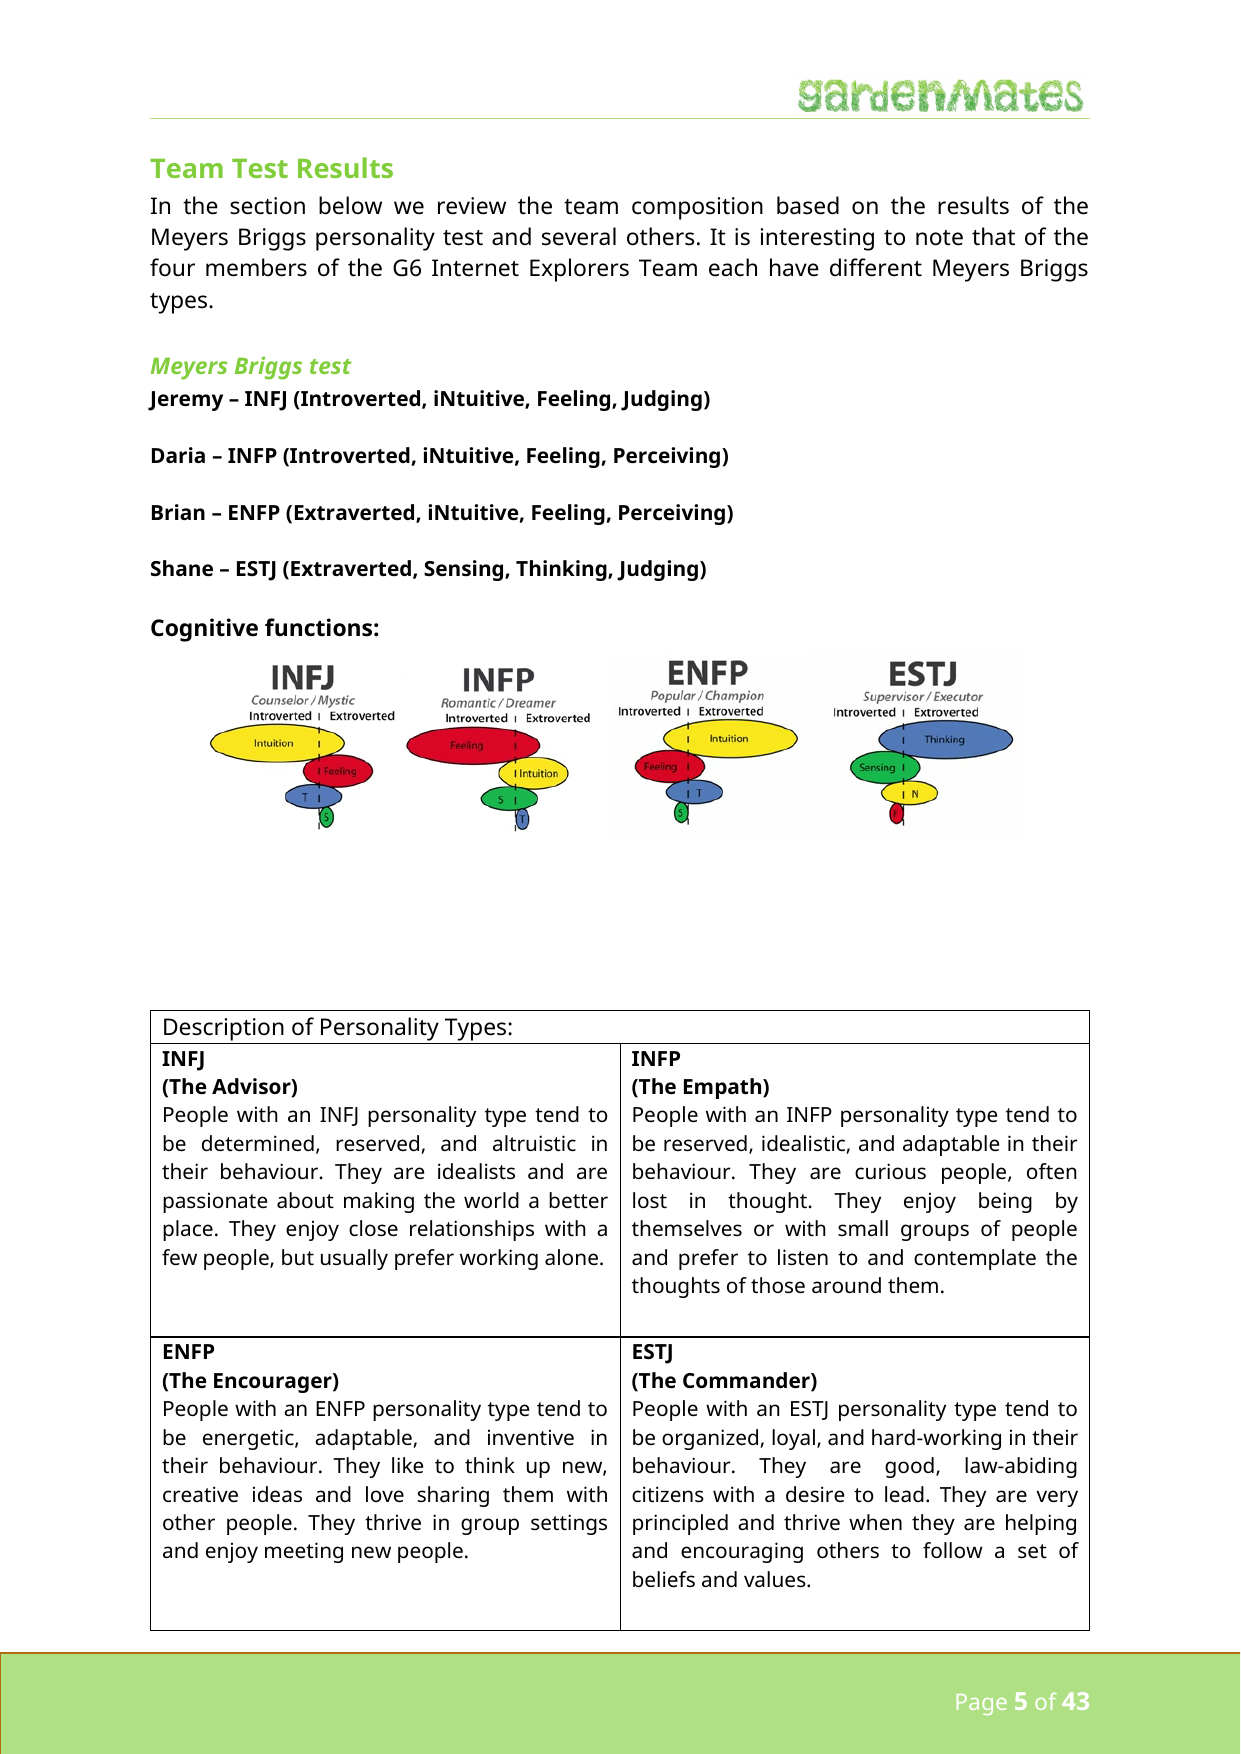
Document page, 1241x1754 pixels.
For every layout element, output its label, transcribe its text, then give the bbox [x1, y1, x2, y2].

picture [205, 642, 1035, 840]
table_cell INFP (The Empath) People with an INFP personality type tend to be reserved, idealistic, and adaptable in their behaviour. They are curious people, often lost in thought. They enjoy being by themselves or with small groups of people and prefer to listen to and contemplate the thoughts of those around them. [621, 1044, 1089, 1336]
text In the section below we review the team composition based on the results of the Meyers Briggs personality test and several others. It is interesting to note that of the four members of the G6 Internet Explorers Team each have different Meyers Briggs types. [150, 190, 1090, 315]
table_header Description of Personality Types: [151, 1011, 1089, 1043]
subtitle Meyers Briggs test [150, 350, 1090, 381]
table_cell INFJ (The Advisor) People with an INFJ personality type tend to be determined, reserved, and altruistic in their behaviour. They are idealists and are passionate about making the world a better place. They enjoy close relationships with a few people, but usually prefer working alone. [151, 1044, 620, 1336]
table_cell ESTJ (The Commander) People with an ESTJ personality type tend to be organized, loyal, and hard-working in their behaviour. They are good, law-abiding citizens with a desire to lead. They are very principled and thrive when they are helping and encouraging others to follow a set of beliefs and values. [621, 1338, 1089, 1630]
text Brian – ENFP (Extraverted, iNtuitive, Feeling, Perceiving) [150, 498, 1090, 526]
text Cognitive functions: [150, 611, 1090, 643]
text Shane – ESTJ (Extraverted, Sensing, Thinking, Judging) [150, 554, 1090, 583]
text Daria – INFP (Introverted, iNtuitive, Feeling, Perceiving) [150, 441, 1090, 469]
text Jeremy – INFJ (Introverted, iNtuitive, Feeling, Judging) [150, 384, 1090, 412]
picture [792, 73, 1091, 116]
subtitle Team Test Results [150, 150, 1090, 187]
table_cell ENFP (The Encourager) People with an ENFP personality type tend to be energetic, adaptable, and inventive in their behaviour. They like to think up new, creative ideas and love sharing them with other people. They thrive in group settings and enjoy meeting new people. [151, 1338, 620, 1630]
